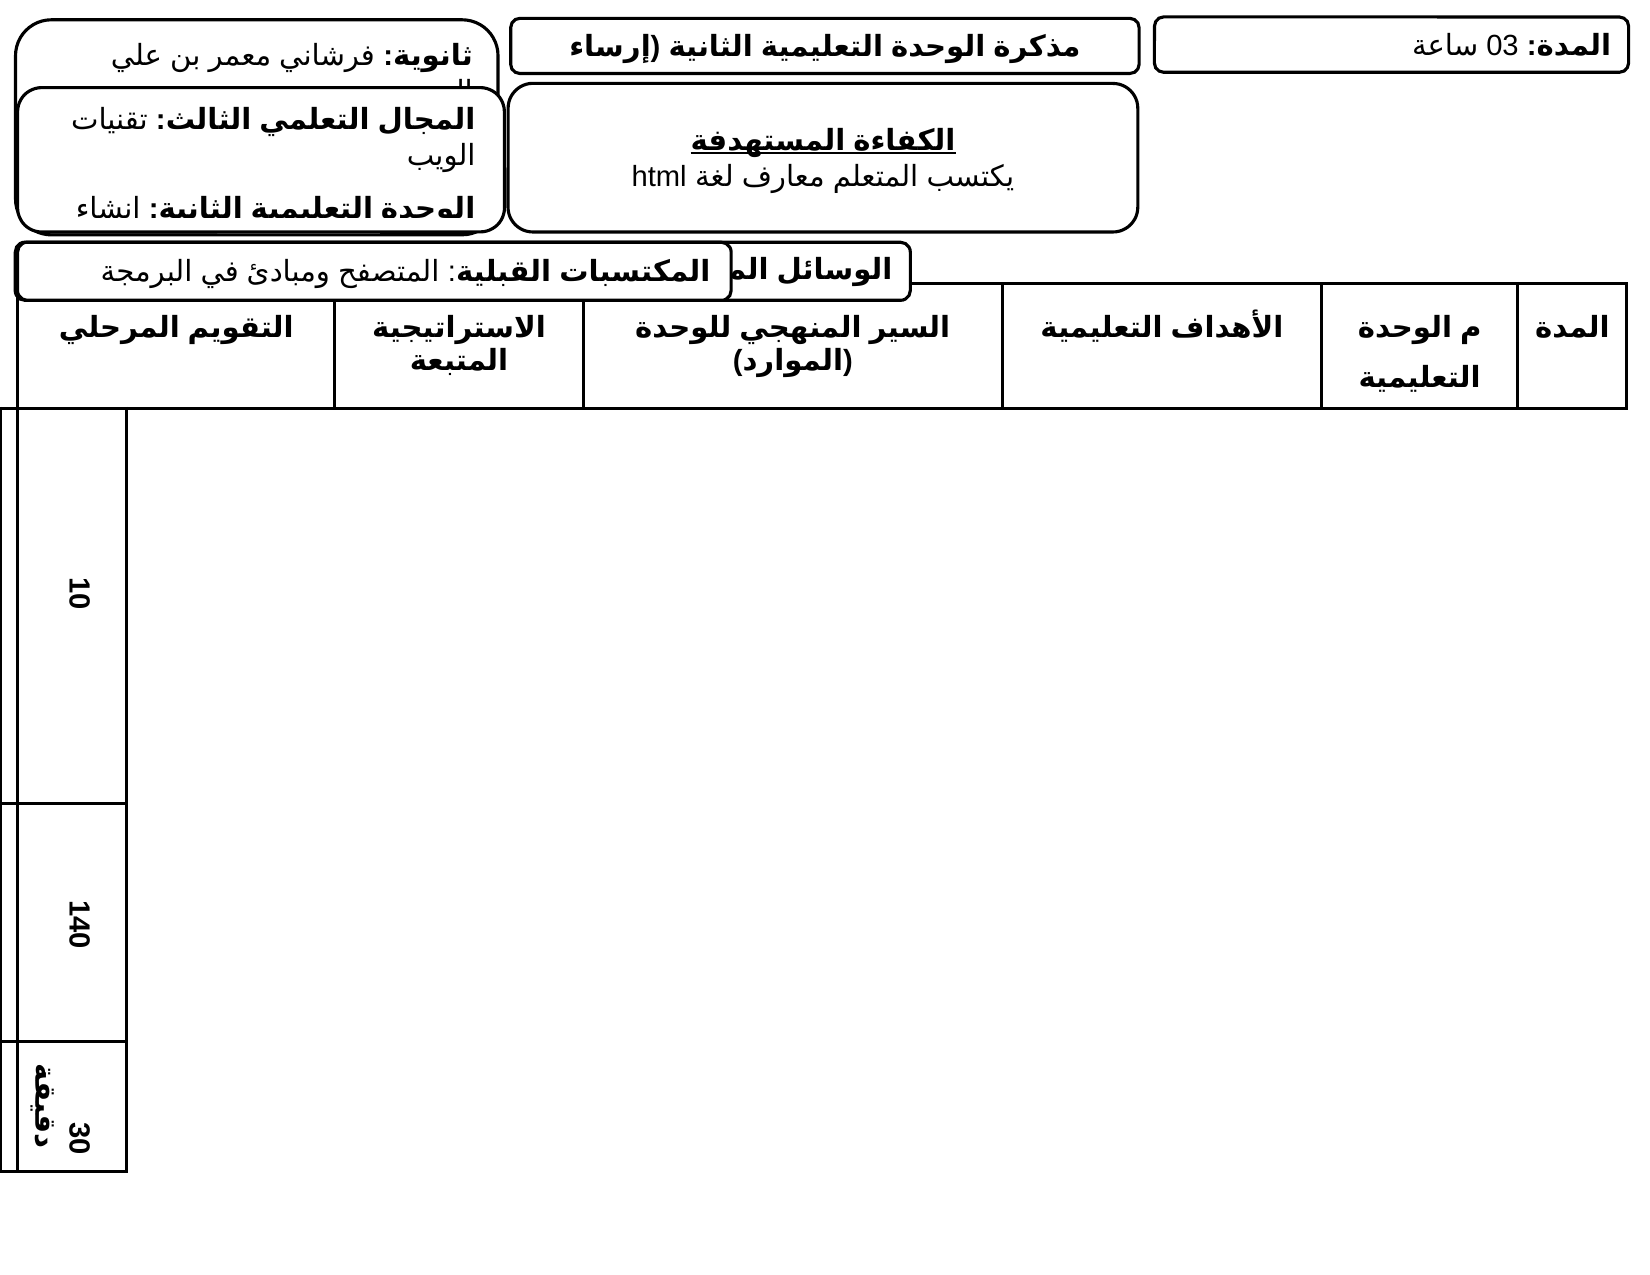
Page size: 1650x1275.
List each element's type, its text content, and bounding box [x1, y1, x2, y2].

table_cell 140 دقيقة [19, 805, 125, 1040]
table_header التقويم المرحلي [19, 301, 333, 407]
table_cell 30 دقيقة [19, 1043, 125, 1169]
table_header الاستراتيجية المتبعة [336, 302, 582, 407]
table_header الأهداف التعليمية [1004, 285, 1320, 407]
table_header السير المنهجي للوحدة (الموارد) [585, 285, 1001, 407]
table_cell 10 دقائق [19, 410, 125, 802]
table_header المدة [1519, 285, 1625, 407]
table_header م الوحدة التعليمية [1323, 285, 1516, 407]
